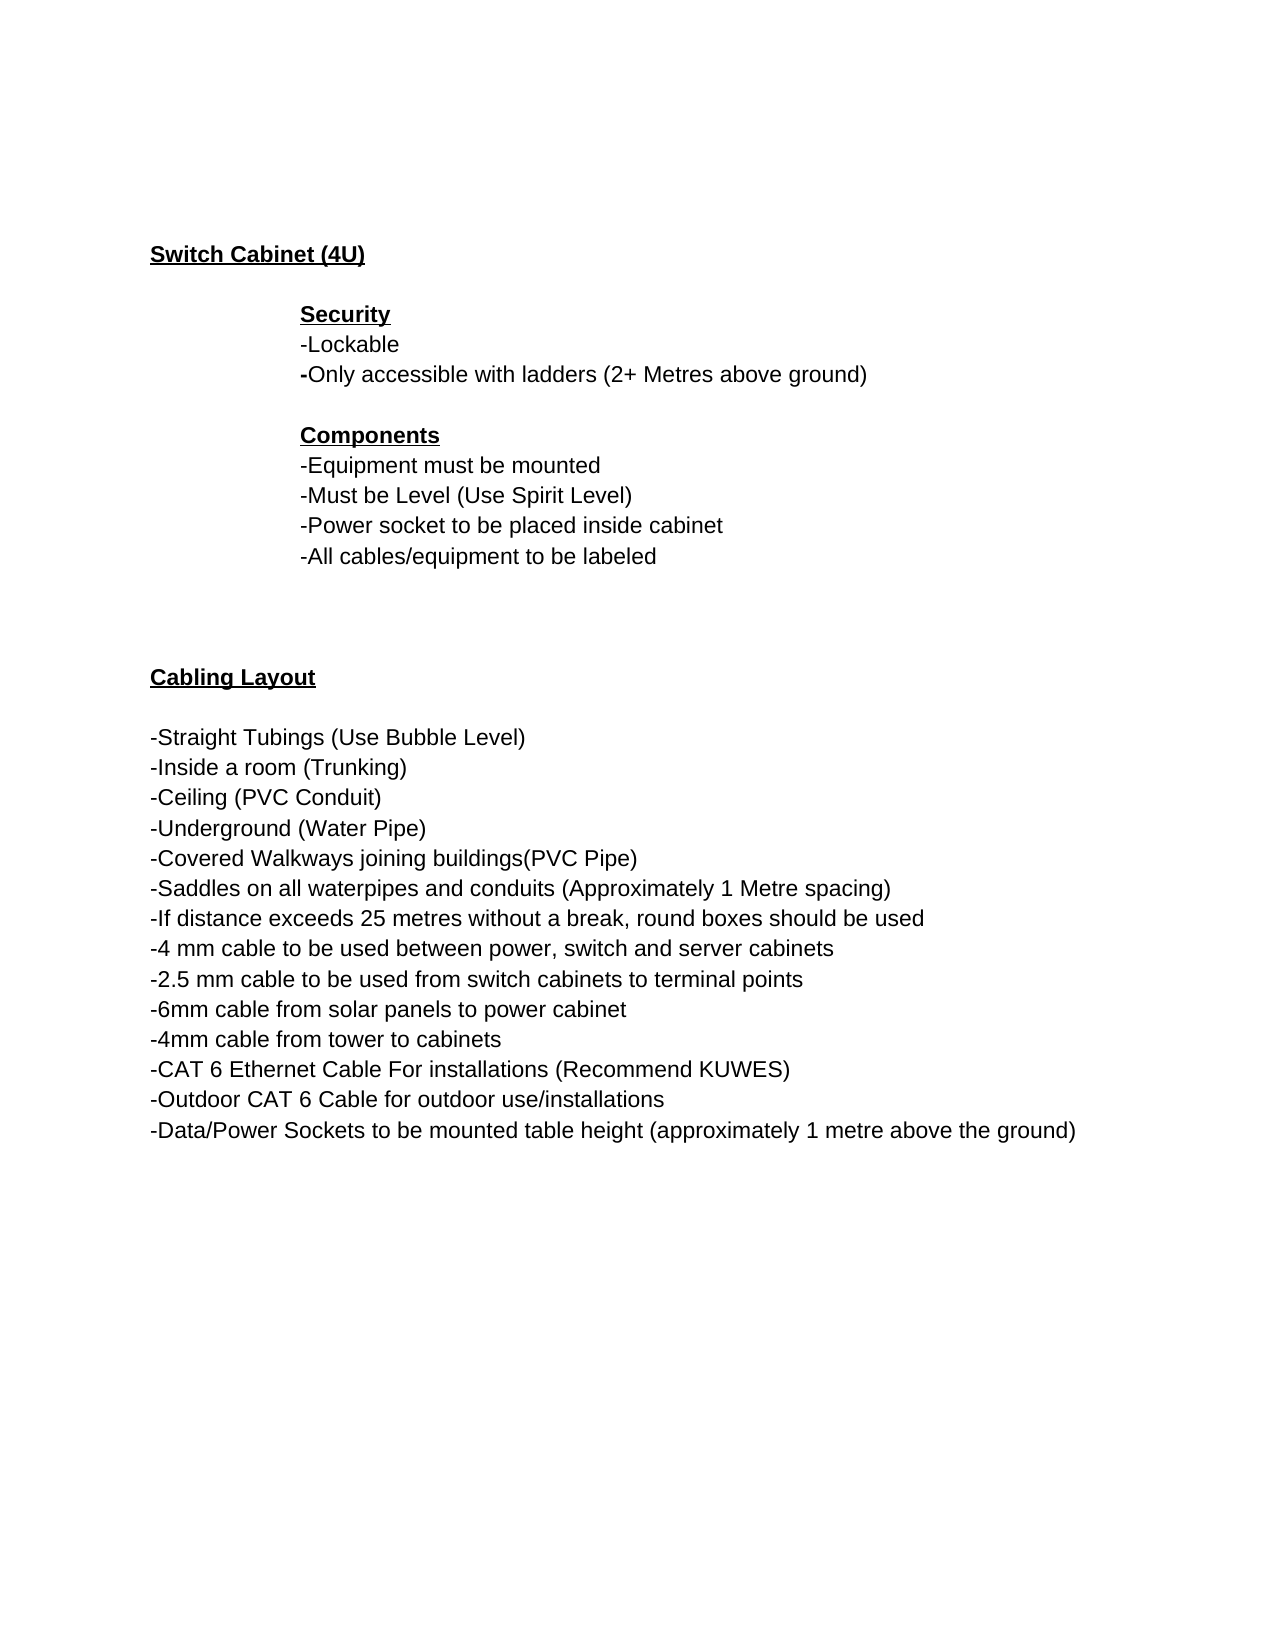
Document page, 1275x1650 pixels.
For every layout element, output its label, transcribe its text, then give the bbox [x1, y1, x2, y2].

text -Underground (Water Pipe) [150, 814, 1125, 841]
text -Only accessible with ladders (2+ Metres above ground) [225, 361, 1125, 388]
text -Saddles on all waterpipes and conduits (Approximately 1 Metre spacing) [150, 875, 1125, 901]
text Cabling Layout [150, 663, 1125, 690]
text -Lockable [150, 331, 1125, 358]
text -Data/Power Sockets to be mounted table height (approximately 1 metre above the ground) [150, 1117, 1125, 1143]
text -CAT 6 Ethernet Cable For installations (Recommend KUWES) [150, 1056, 1125, 1083]
text -Inside a room (Trunking) [150, 754, 1125, 781]
text -4 mm cable to be used between power, switch and server cabinets [150, 935, 1125, 962]
text -Covered Walkways joining buildings(PVC Pipe) [150, 845, 1125, 871]
text Components [225, 422, 1125, 448]
text -Outdoor CAT 6 Cable for outdoor use/installations [150, 1086, 1125, 1113]
text -If distance exceeds 25 metres without a break, round boxes should be used [150, 905, 1125, 932]
text -Ceiling (PVC Conduit) [150, 784, 1125, 811]
text -Power socket to be placed inside cabinet [225, 512, 1125, 539]
text -2.5 mm cable to be used from switch cabinets to terminal points [150, 966, 1125, 992]
text -Equipment must be mounted [225, 452, 1125, 478]
text Switch Cabinet (4U) [150, 241, 1125, 267]
text -Must be Level (Use Spirit Level) [225, 482, 1125, 509]
text -All cables/equipment to be labeled [150, 543, 1125, 569]
text Security [225, 301, 1125, 327]
text -Straight Tubings (Use Bubble Level) [150, 724, 1125, 750]
text -6mm cable from solar panels to power cabinet [150, 996, 1125, 1022]
text -4mm cable from tower to cabinets [150, 1026, 1125, 1052]
